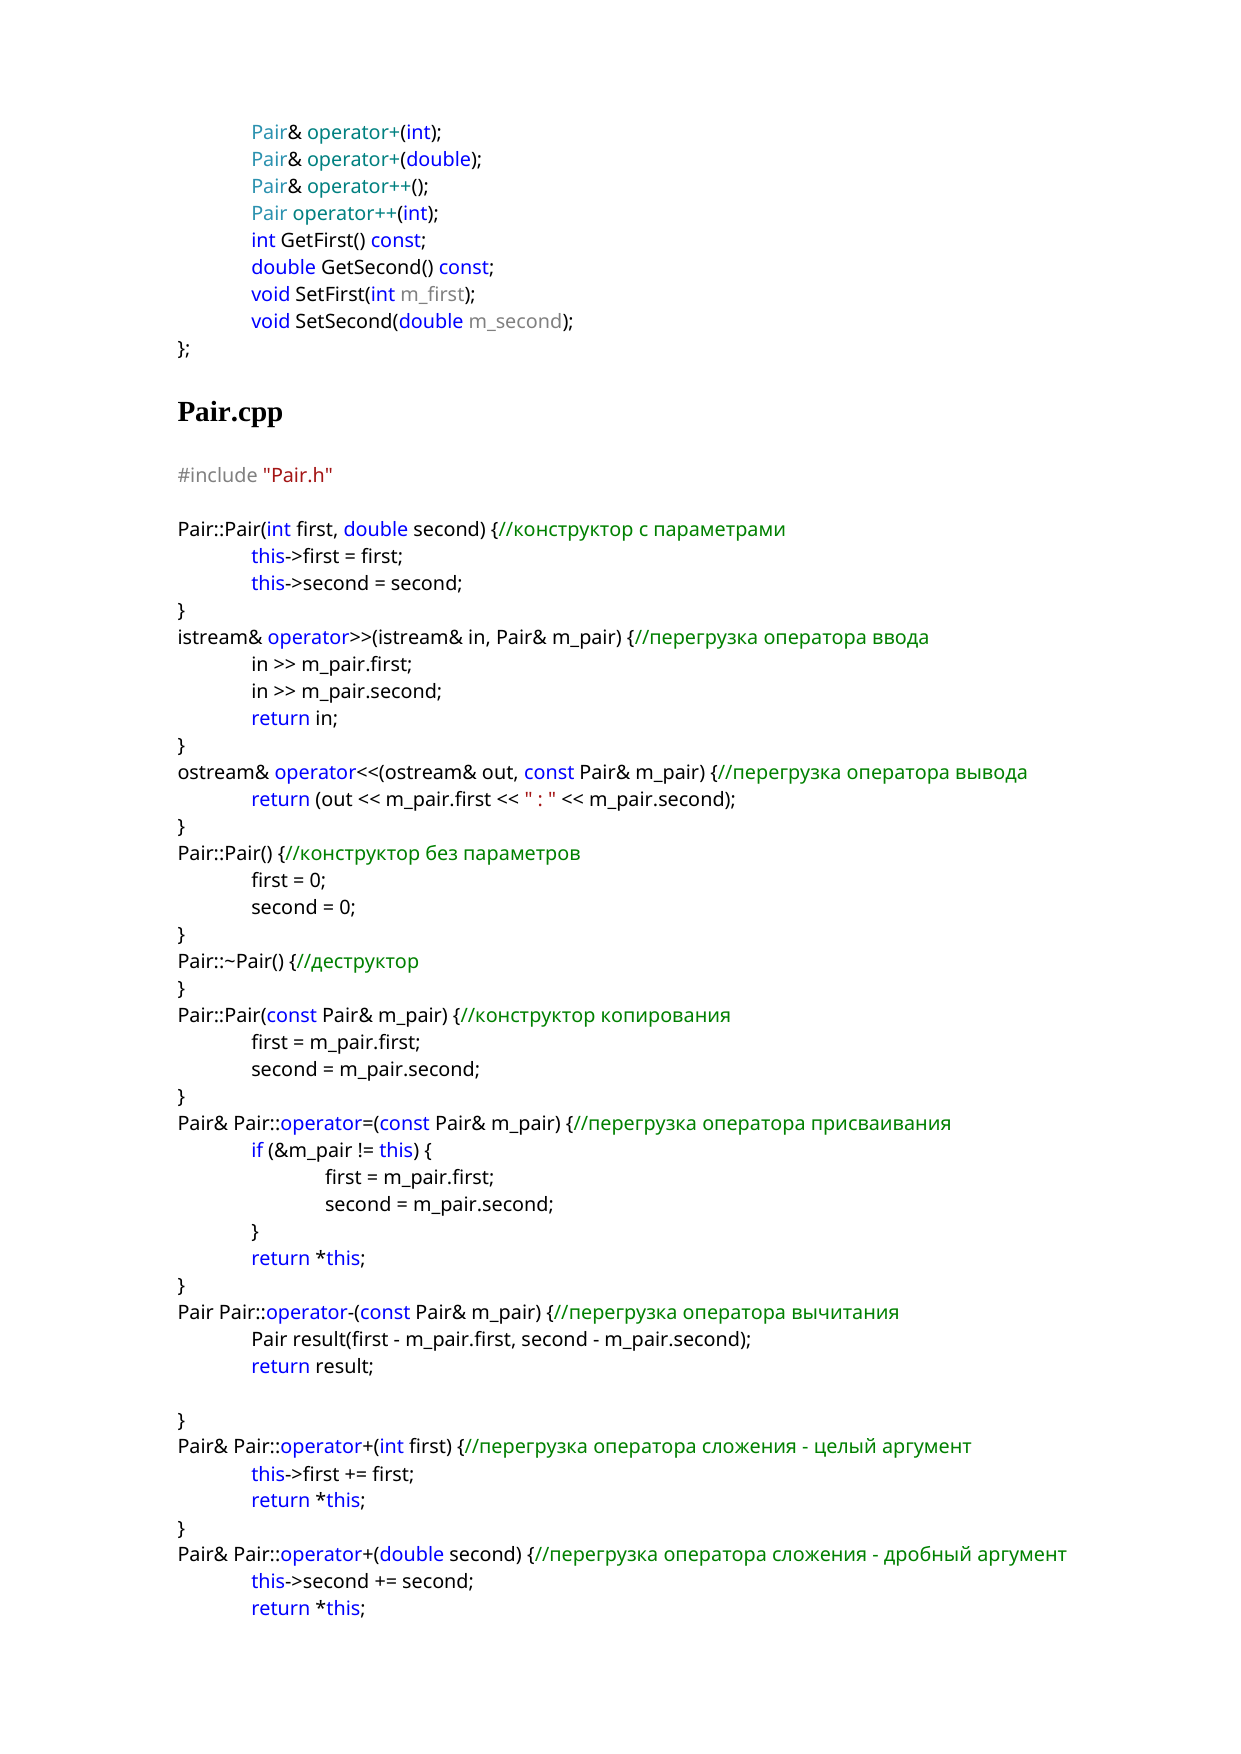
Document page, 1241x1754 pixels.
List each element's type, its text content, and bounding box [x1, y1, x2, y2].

text return in; [177, 704, 1152, 731]
text first = m_pair.first; [177, 1163, 1152, 1190]
text } [177, 1082, 1152, 1109]
text void SetSecond(double m_second); [177, 307, 1152, 334]
text } [177, 1514, 1152, 1541]
text Pair::Pair() {//конструктор без параметров [177, 839, 1152, 866]
text }; [177, 334, 1152, 361]
text } [177, 1406, 1152, 1433]
text return *this; [177, 1595, 1152, 1622]
text } [177, 596, 1152, 623]
text this->second += second; [177, 1568, 1152, 1595]
text ostream& operator<<(ostream& out, const Pair& m_pair) {//перегрузка оператора вывода [177, 758, 1152, 785]
text second = 0; [177, 893, 1152, 920]
text first = m_pair.first; [177, 1028, 1152, 1055]
text Pair Pair::operator-(const Pair& m_pair) {//перегрузка оператора вычитания [177, 1298, 1152, 1325]
text istream& operator>>(istream& in, Pair& m_pair) {//перегрузка оператора ввода [177, 623, 1152, 650]
text Pair::Pair(int first, double second) {//конструктор с параметрами [177, 516, 1152, 542]
text in >> m_pair.first; [177, 650, 1152, 677]
text return *this; [177, 1244, 1152, 1271]
text this->first = first; [177, 542, 1152, 569]
text second = m_pair.second; [177, 1055, 1152, 1082]
text Pair& Pair::operator+(double second) {//перегрузка оператора сложения - дробный аргумент [177, 1541, 1152, 1568]
text void SetFirst(int m_first); [177, 280, 1152, 307]
text double GetSecond() const; [177, 253, 1152, 280]
text Pair::Pair(const Pair& m_pair) {//конструктор копирования [177, 1001, 1152, 1028]
text return *this; [177, 1487, 1152, 1514]
text } [177, 812, 1152, 839]
text Pair& operator++(); [177, 172, 1152, 199]
text } [177, 1217, 1152, 1244]
text Pair result(first - m_pair.first, second - m_pair.second); [177, 1325, 1152, 1352]
text } [177, 974, 1152, 1001]
text first = 0; [177, 866, 1152, 893]
text return result; [177, 1352, 1152, 1379]
text Pair.cpp [177, 394, 1152, 428]
text int GetFirst() const; [177, 226, 1152, 253]
text Pair& Pair::operator=(const Pair& m_pair) {//перегрузка оператора присваивания [177, 1109, 1152, 1136]
text Pair& operator+(int); [177, 118, 1152, 145]
text } [177, 1271, 1152, 1298]
text Pair::~Pair() {//деструктор [177, 947, 1152, 974]
text return (out << m_pair.first << " : " << m_pair.second); [177, 785, 1152, 812]
text #include "Pair.h" [177, 462, 1152, 488]
text Pair& operator+(double); [177, 145, 1152, 172]
text Pair operator++(int); [177, 199, 1152, 226]
text second = m_pair.second; [177, 1190, 1152, 1217]
text } [177, 731, 1152, 758]
text } [177, 920, 1152, 947]
text this->second = second; [177, 569, 1152, 596]
text this->first += first; [177, 1460, 1152, 1487]
text Pair& Pair::operator+(int first) {//перегрузка оператора сложения - целый аргумент [177, 1433, 1152, 1460]
text if (&m_pair != this) { [177, 1136, 1152, 1163]
text in >> m_pair.second; [177, 677, 1152, 704]
